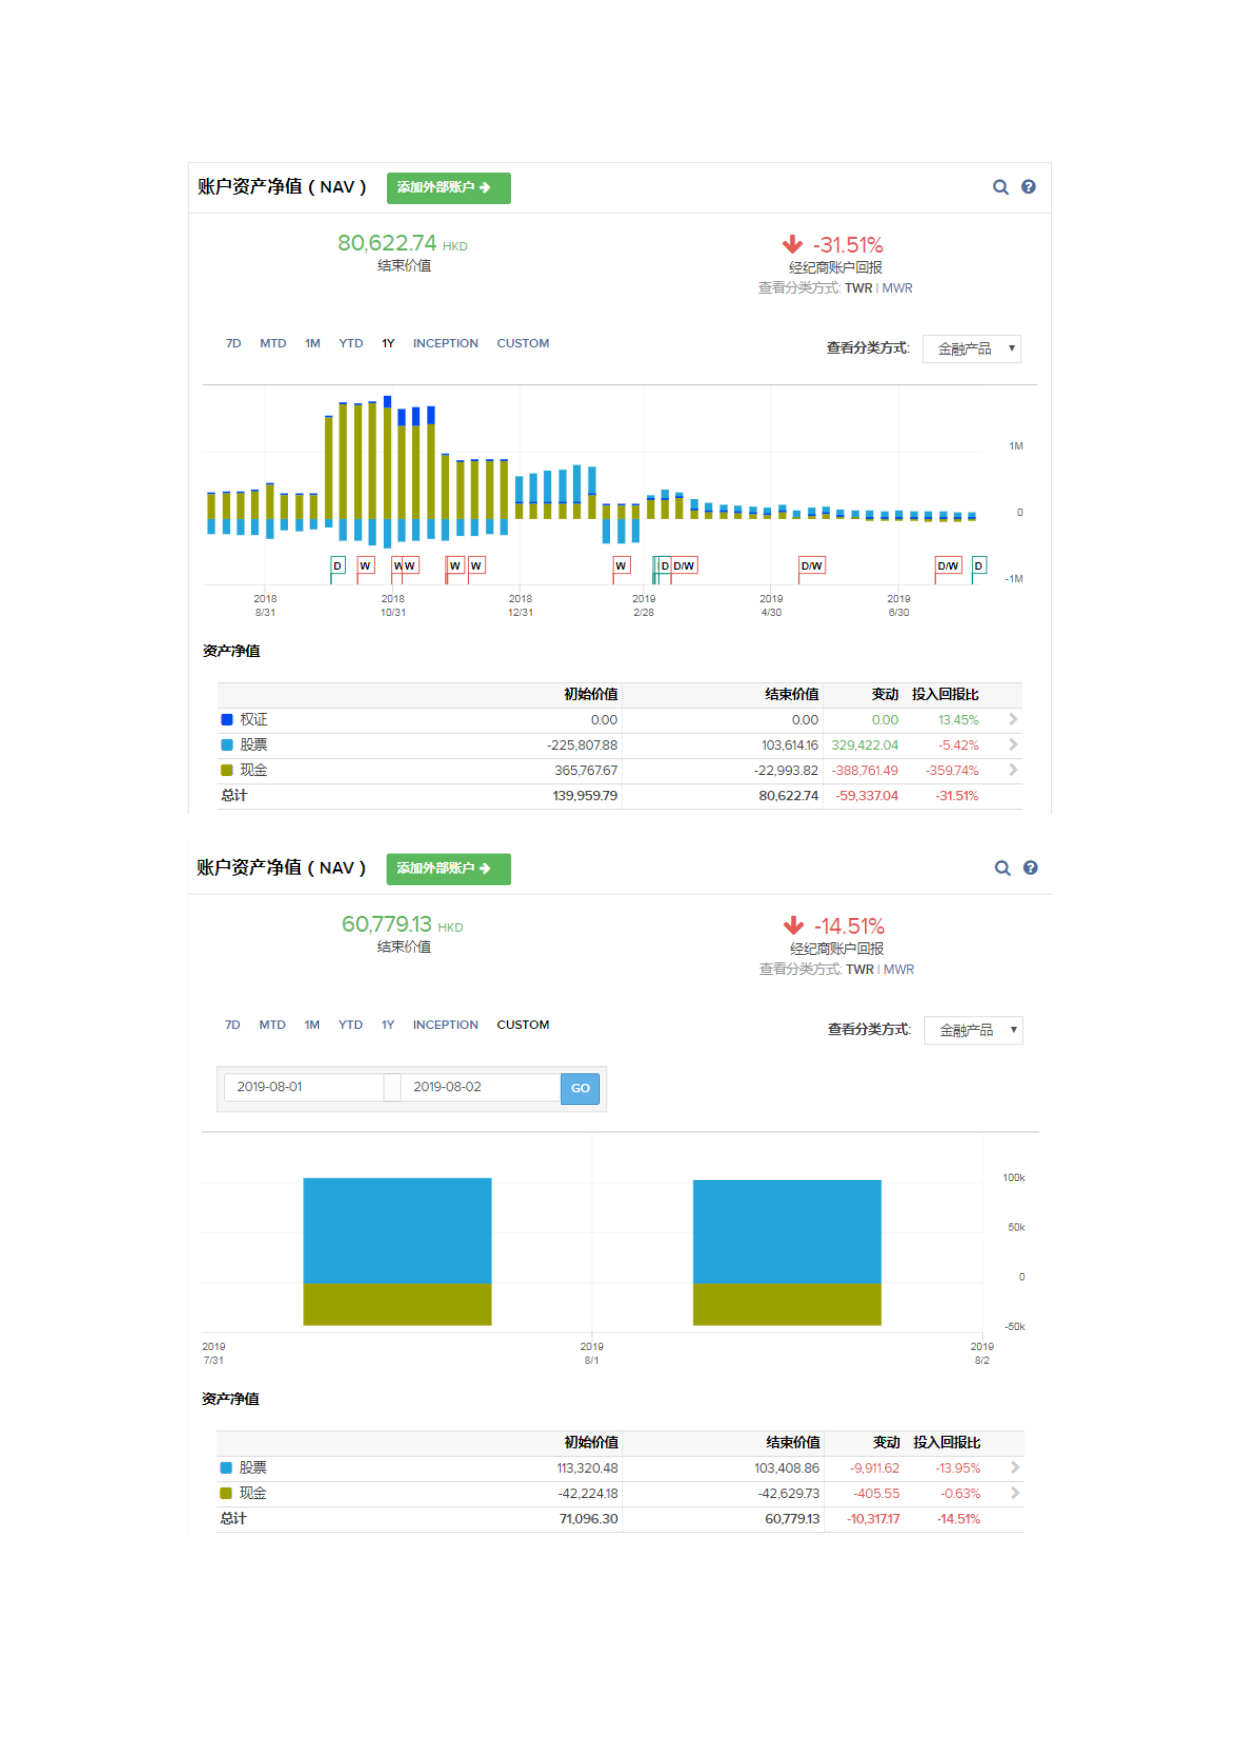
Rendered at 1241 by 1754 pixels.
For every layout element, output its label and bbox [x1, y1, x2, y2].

picture [187, 844, 1053, 1534]
picture [187, 162, 1052, 814]
